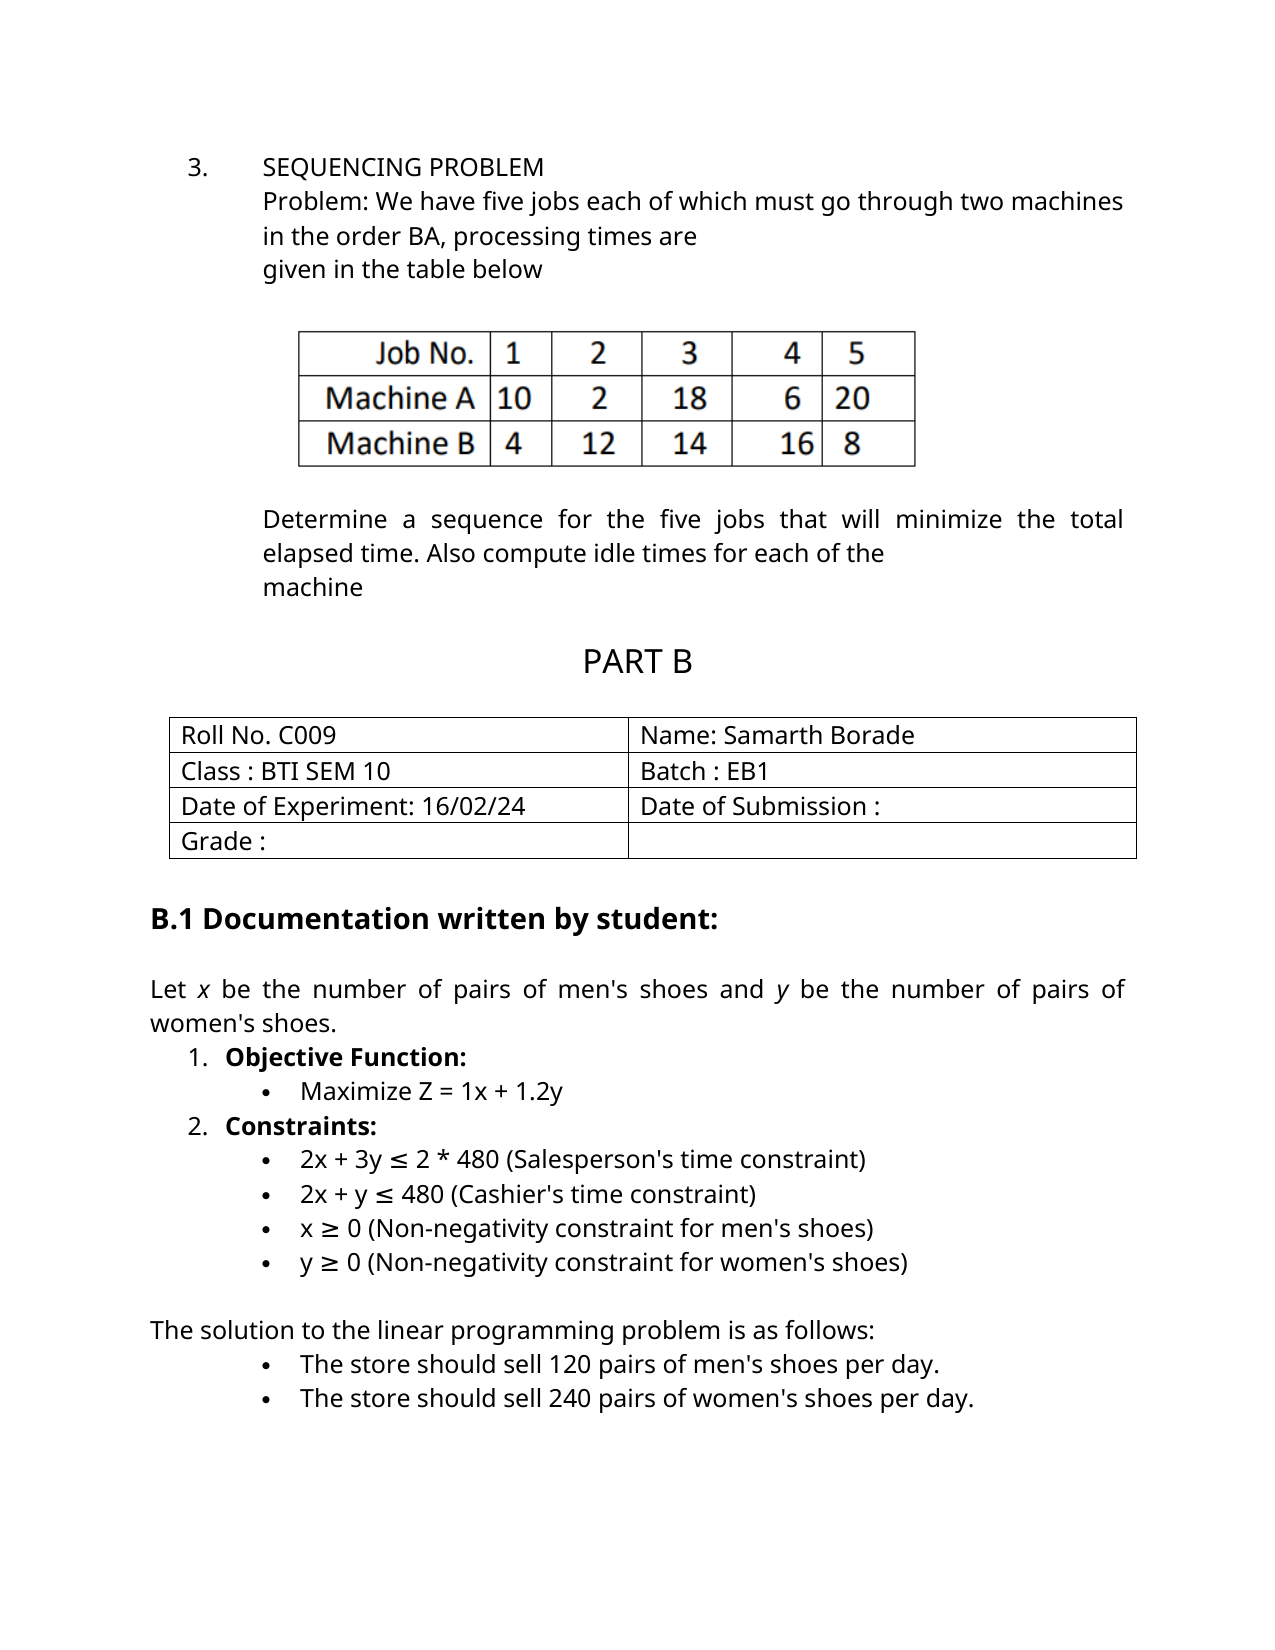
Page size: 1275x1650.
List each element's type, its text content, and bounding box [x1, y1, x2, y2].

list 2x + 3y ≤ 2 * 480 (Salesperson's time constraint) [262, 1142, 1125, 1176]
list Constraints: [187, 1108, 1125, 1142]
table_cell Date of Experiment: 16/02/24 [170, 788, 628, 822]
list Objective Function: [187, 1040, 1125, 1074]
list SEQUENCING PROBLEM [187, 150, 1125, 184]
list The store should sell 120 pairs of men's shoes per day. [262, 1347, 1125, 1381]
table_header Roll No. C009 [170, 718, 628, 752]
list x ≥ 0 (Non-negativity constraint for men's shoes) [262, 1210, 1125, 1244]
list 2x + y ≤ 480 (Cashier's time constraint) [262, 1176, 1125, 1210]
list Determine a sequence for the five jobs that will minimize the total elapsed time. Also compute idle times for each of the [262, 501, 1125, 569]
table_cell Date of Submission : [629, 788, 1136, 822]
table_header Name: Samarth Borade [629, 718, 1136, 752]
text PART B [150, 637, 1125, 683]
list y ≥ 0 (Non-negativity constraint for women's shoes) [262, 1244, 1125, 1278]
table_cell Grade : [170, 823, 628, 857]
list given in the table below [262, 252, 1125, 286]
text Let x be the number of pairs of men's shoes and y be the number of pairs of women's shoes. [150, 972, 1125, 1040]
picture [262, 286, 972, 502]
text The solution to the linear programming problem is as follows: [150, 1312, 1125, 1347]
text B.1 Documentation written by student: [150, 898, 1125, 938]
list machine [262, 569, 1125, 603]
list Problem: We have five jobs each of which must go through two machines in the order BA, processing times are [262, 184, 1125, 252]
table_cell Class : BTI SEM 10 [170, 753, 628, 787]
table_cell [629, 823, 1136, 857]
list The store should sell 240 pairs of women's shoes per day. [262, 1381, 1125, 1415]
table_cell Batch : EB1 [629, 753, 1136, 787]
list Maximize Z = 1x + 1.2y [262, 1074, 1125, 1108]
